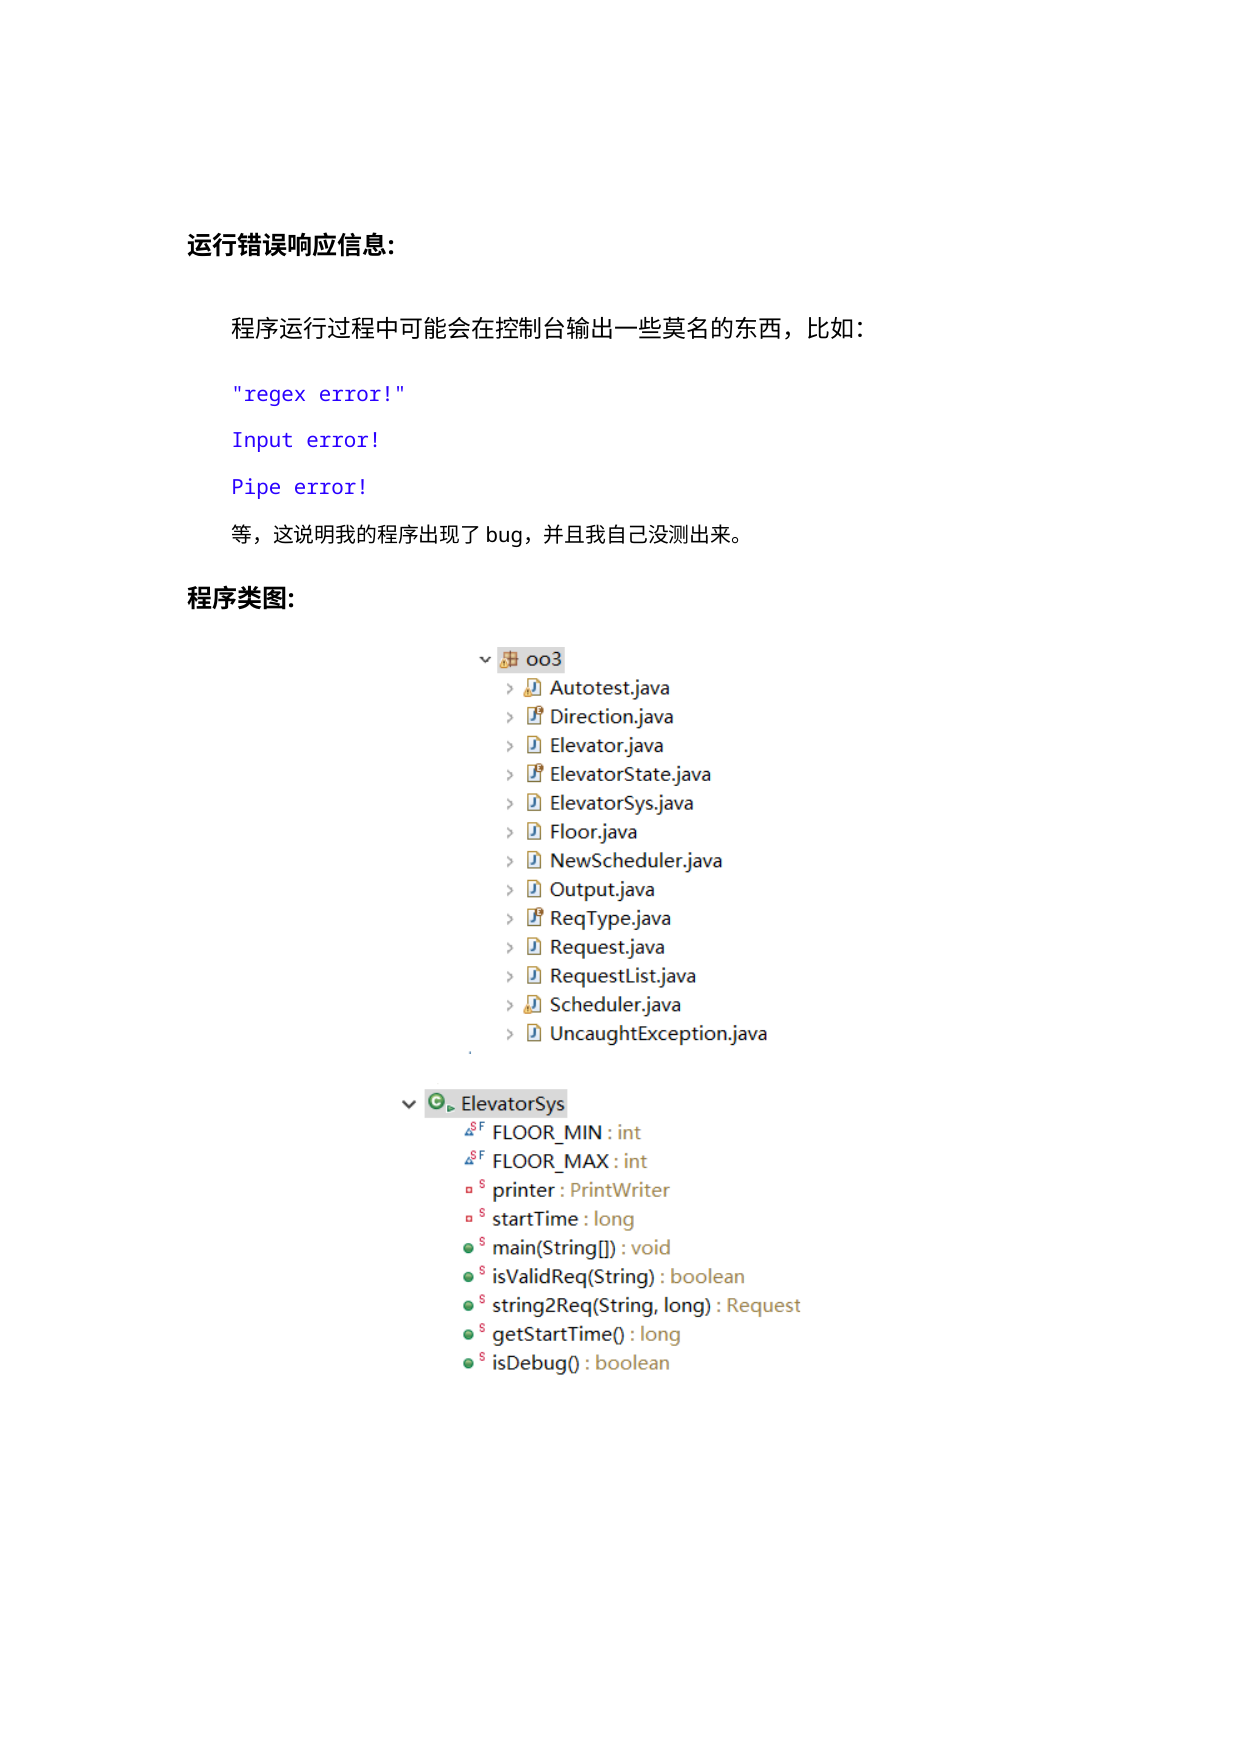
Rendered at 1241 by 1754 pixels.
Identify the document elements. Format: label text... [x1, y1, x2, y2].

text Pipe error! [187, 470, 1053, 503]
text 程序类图: [187, 564, 1053, 629]
text 程序运行过程中可能会在控制台输出一些莫名的东西，比如： [187, 294, 1053, 359]
text 运行错误响应信息: [187, 211, 1053, 276]
text 等，这说明我的程序出现了bug，并且我自己没测出来。 [187, 517, 1053, 549]
text "regex error!" [187, 377, 1053, 409]
picture [451, 647, 789, 1054]
text Input error! [187, 423, 1053, 456]
picture [396, 1083, 844, 1416]
